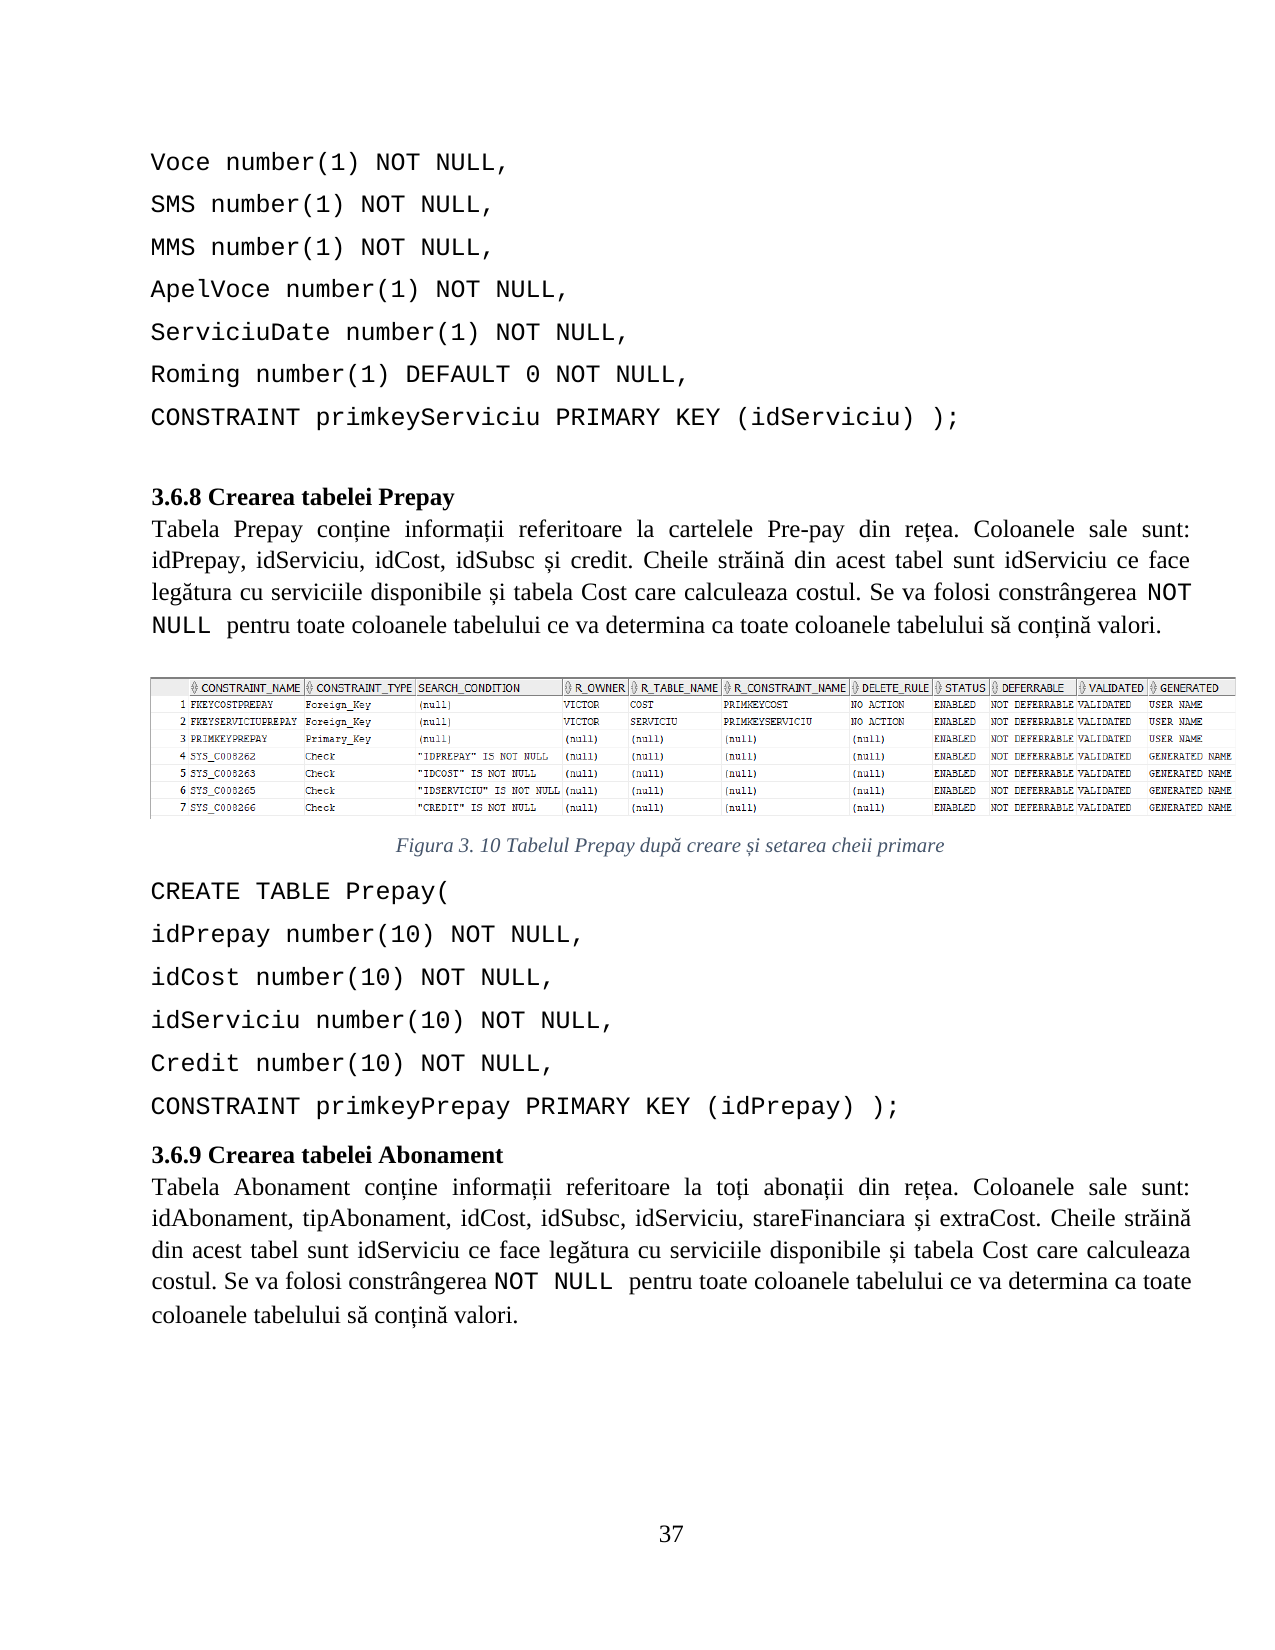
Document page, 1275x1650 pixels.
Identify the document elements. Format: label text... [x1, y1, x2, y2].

text idPrepay number(10) NOT NULL, [150, 921, 1192, 949]
subtitle 3.6.8 Crearea tabelei Prepay [150, 482, 1192, 511]
text Tabela Prepay conține informații referitoare la cartelele Pre-pay din rețea. Coloanele sale sunt: idPrepay, idServiciu, idCost, idSubsc și credit. Cheile străină din acest tabel sunt idServiciu ce face legătura cu serviciile disponibile și tabela Cost care calculeaza costul. Se va folosi constrângerea NOT NULL pentru toate coloanele tabelului ce va determina ca toate coloanele tabelului să conțină valori. [150, 514, 1192, 641]
text idServiciu number(10) NOT NULL, [150, 1007, 1192, 1036]
text ServiciuDate number(1) NOT NULL, [150, 319, 1192, 348]
text MMS number(1) NOT NULL, [150, 234, 1192, 263]
text Roming number(1) DEFAULT 0 NOT NULL, [150, 362, 1192, 390]
text CREATE TABLE Prepay( [150, 878, 1192, 907]
text Figura 3. 10 Tabelul Prepay după creare și setarea cheii primare [150, 833, 1192, 857]
text SMS number(1) NOT NULL, [150, 192, 1192, 220]
text ApelVoce number(1) NOT NULL, [150, 277, 1192, 305]
picture [150, 677, 1236, 819]
text Credit number(10) NOT NULL, [150, 1050, 1192, 1079]
text idCost number(10) NOT NULL, [150, 964, 1192, 993]
text Tabela Abonament conține informații referitoare la toți abonații din rețea. Coloanele sale sunt: idAbonament, tipAbonament, idCost, idSubsc, idServiciu, stareFinanciara și extraCost. Cheile străină din acest tabel sunt idServiciu ce face legătura cu serviciile disponibile și tabela Cost care calculeaza costul. Se va folosi constrângerea NOT NULL pentru toate coloanele tabelului ce va determina ca toate coloanele tabelului să conțină valori. [150, 1172, 1192, 1329]
text CONSTRAINT primkeyPrepay PRIMARY KEY (idPrepay) ); [150, 1093, 1192, 1122]
subtitle 3.6.9 Crearea tabelei Abonament [150, 1140, 1192, 1169]
text Voce number(1) NOT NULL, [150, 149, 1192, 178]
text CONSTRAINT primkeyServiciu PRIMARY KEY (idServiciu) ); [150, 404, 1192, 433]
